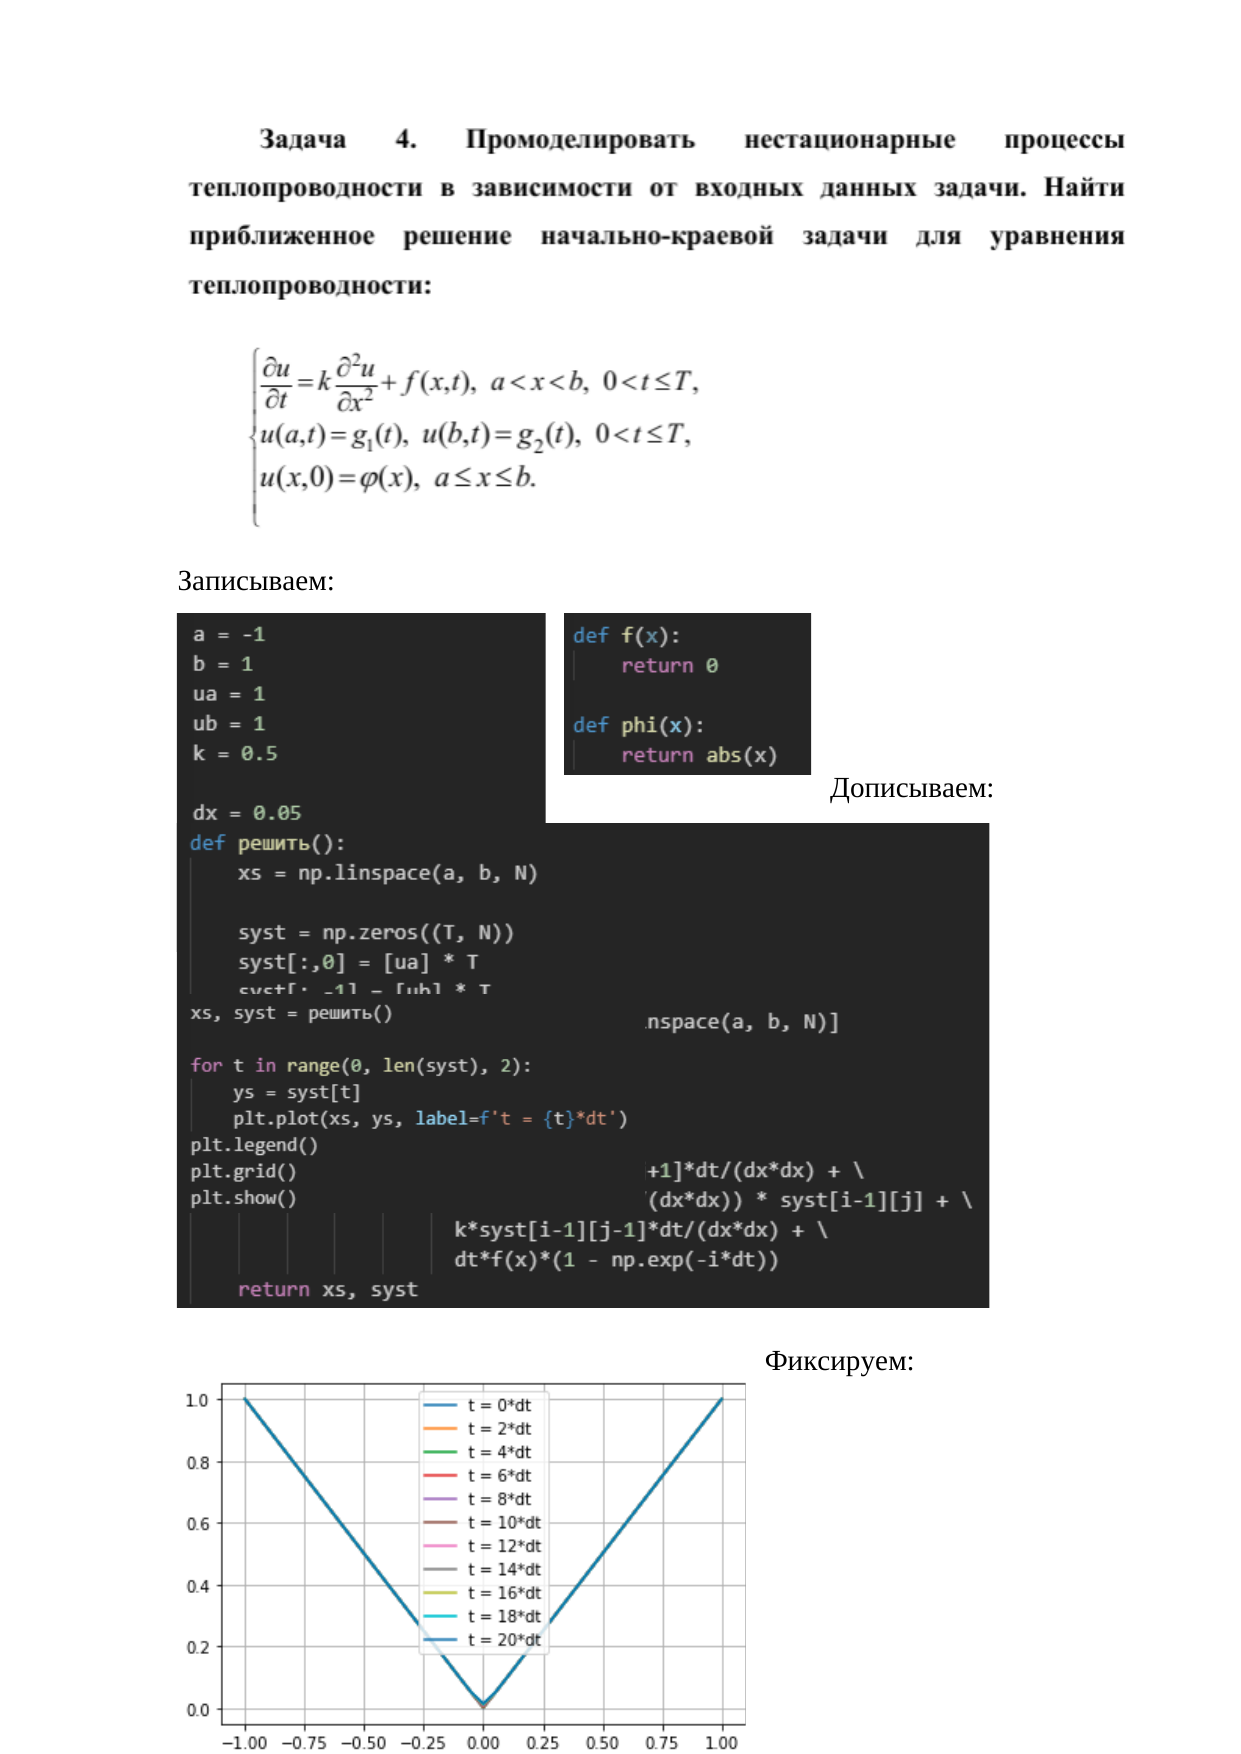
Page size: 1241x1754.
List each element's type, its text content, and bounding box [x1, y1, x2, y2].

text Записываем: [177, 563, 1152, 596]
picture [564, 613, 812, 775]
picture [176, 1374, 746, 1751]
picture [176, 613, 990, 1308]
text Фиксируем: [177, 1237, 1152, 1376]
picture [177, 118, 1152, 545]
text Дописываем: [546, 770, 1152, 804]
